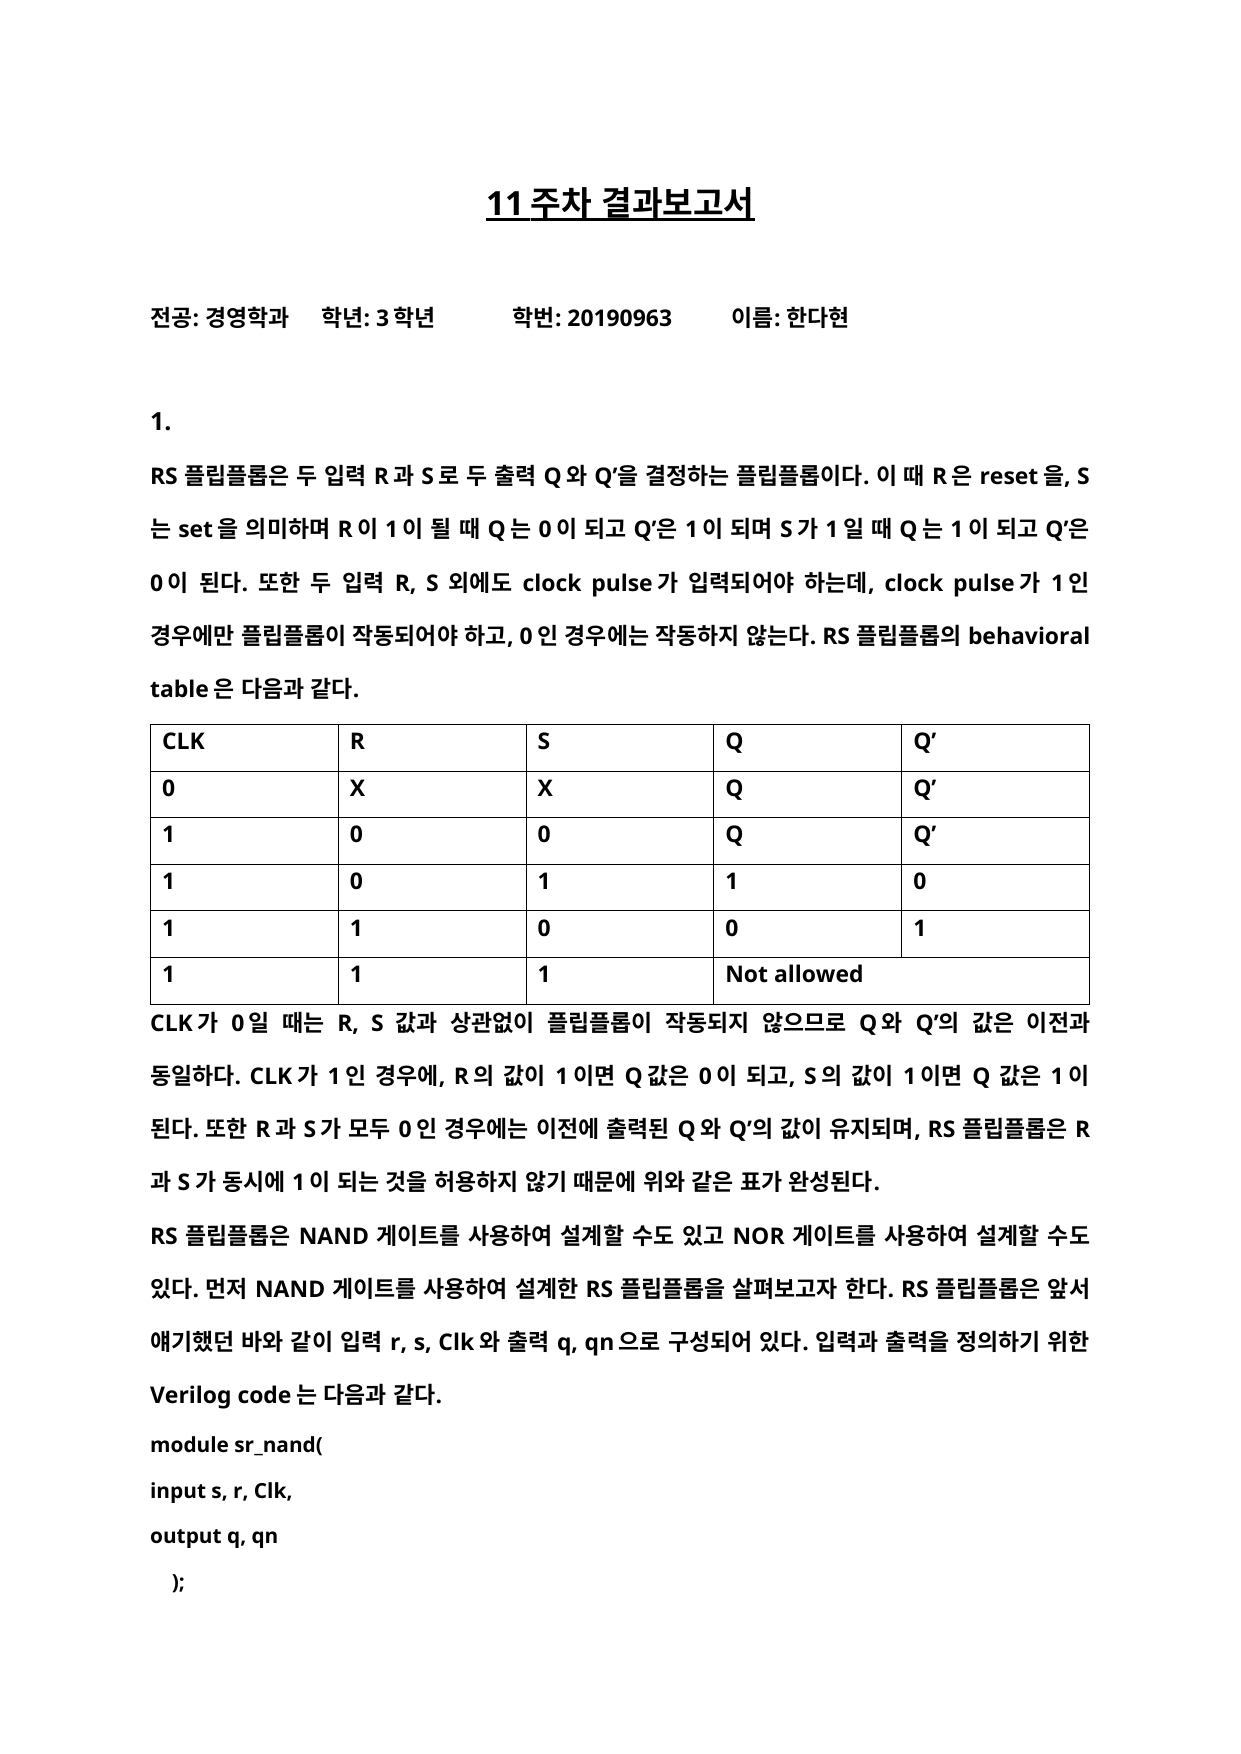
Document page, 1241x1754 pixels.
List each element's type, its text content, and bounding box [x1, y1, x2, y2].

table_cell 0 [339, 865, 526, 910]
table_cell 0 [151, 772, 338, 817]
table_cell 0 [527, 818, 713, 864]
table_cell Q’ [902, 818, 1089, 864]
text RS 플립플롭은 두 입력 R과 S로 두 출력 Q와 Q’을 결정하는 플립플롭이다. 이 때 R은 reset을, S는 set을 의미하며 R이 1이 될 때 Q는 0이 되고 Q’은 1이 되며 S가 1일 때 Q는 1이 되고 Q’은 0이 된다. 또한 두 입력 R, S 외에도 clock pulse가 입력되어야 하는데, clock pulse가 1인 경우에만 플립플롭이 작동되어야 하고, 0인 경우에는 작동하지 않는다. RS 플립플롭의 behavioral table은 다음과 같다. [150, 458, 1090, 704]
text 1. [150, 403, 1090, 437]
table_cell X [339, 772, 526, 817]
text 전공: 경영학과 학년: 3학년 학번: 20190963 이름: 한다현 [150, 300, 1090, 333]
table_header Q [714, 725, 901, 771]
table_cell 1 [527, 958, 713, 1003]
table_cell 1 [527, 865, 713, 910]
table_header Q’ [902, 725, 1089, 771]
table_cell X [527, 772, 713, 817]
table_cell 1 [714, 865, 901, 910]
table_cell 1 [902, 911, 1089, 957]
table_cell 1 [151, 865, 338, 910]
table_cell Q [714, 772, 901, 817]
table_header R [339, 725, 526, 771]
table_cell 0 [714, 911, 901, 957]
text ); [150, 1567, 1090, 1595]
text output q, qn [150, 1521, 1090, 1550]
text input s, r, Clk, [150, 1476, 1090, 1504]
table_cell Not allowed [714, 958, 1089, 1003]
text RS 플립플롭은 NAND 게이트를 사용하여 설계할 수도 있고 NOR 게이트를 사용하여 설계할 수도 있다. 먼저 NAND 게이트를 사용하여 설계한 RS 플립플롭을 살펴보고자 한다. RS 플립플롭은 앞서 얘기했던 바와 같이 입력 r, s, Clk와 출력 q, qn으로 구성되어 있다. 입력과 출력을 정의하기 위한 Verilog code는 다음과 같다. [150, 1218, 1090, 1411]
table_cell 0 [902, 865, 1089, 910]
table_cell 1 [339, 958, 526, 1003]
text module sr_nand( [150, 1431, 1090, 1459]
table_cell 0 [527, 911, 713, 957]
table_header CLK [151, 725, 338, 771]
text CLK가 0일 때는 R, S 값과 상관없이 플립플롭이 작동되지 않으므로 Q와 Q’의 값은 이전과 동일하다. CLK가 1인 경우에, R의 값이 1이면 Q값은 0이 되고, S의 값이 1이면 Q 값은 1이 된다. 또한 R과 S가 모두 0인 경우에는 이전에 출력된 Q와 Q’의 값이 유지되며, RS 플립플롭은 R과 S가 동시에 1이 되는 것을 허용하지 않기 때문에 위와 같은 표가 완성된다. [150, 1005, 1090, 1198]
table_cell 0 [339, 818, 526, 864]
text 11주차 결과보고서 [150, 177, 1090, 226]
table_header S [527, 725, 713, 771]
table_cell 1 [339, 911, 526, 957]
table_cell 1 [151, 818, 338, 864]
table_cell 1 [151, 958, 338, 1003]
table_cell Q [714, 818, 901, 864]
table_cell 1 [151, 911, 338, 957]
table_cell Q’ [902, 772, 1089, 817]
